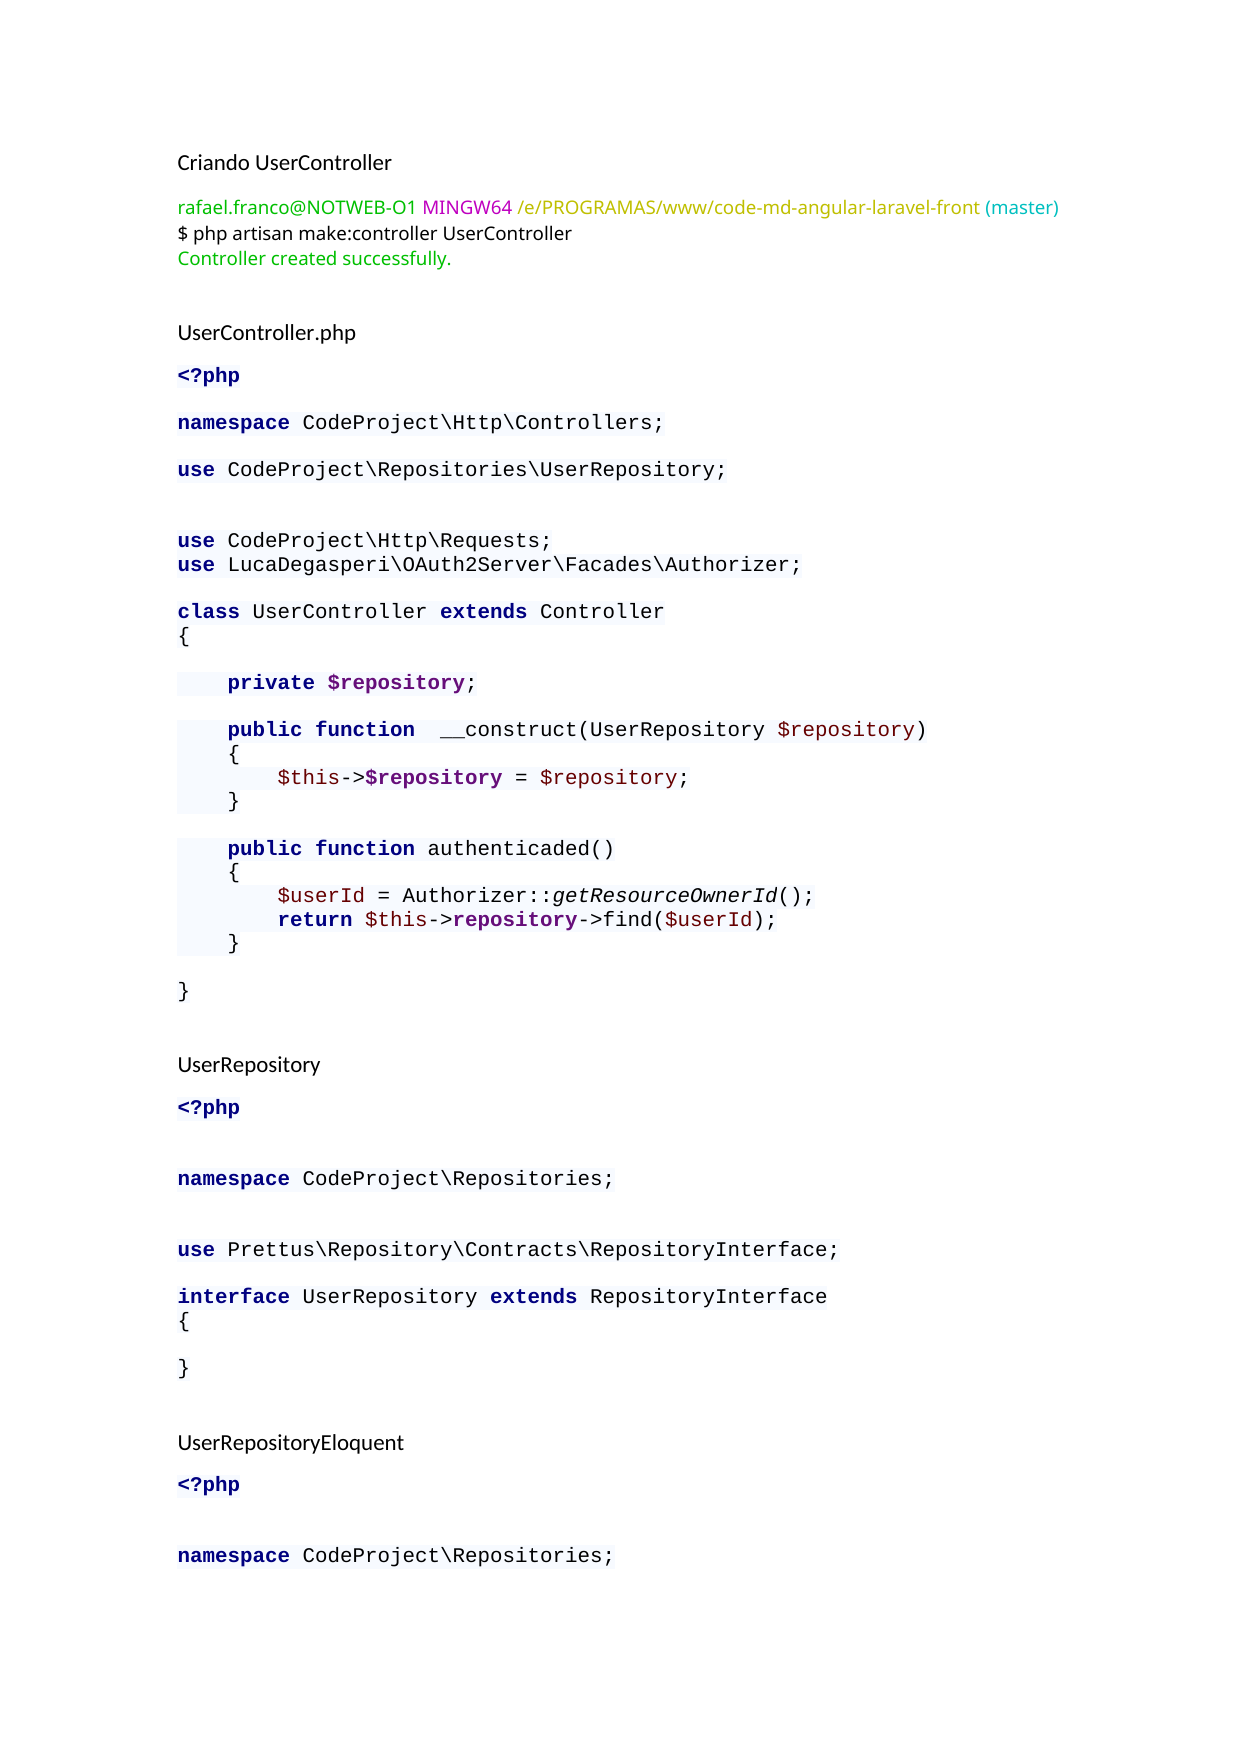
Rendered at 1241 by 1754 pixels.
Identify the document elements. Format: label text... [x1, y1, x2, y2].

text UserRepository [177, 1050, 1063, 1078]
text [177, 1474, 1063, 1593]
text rafael.franco@NOTWEB-O1 MINGW64 /e/PROGRAMAS/www/code-md-angular-laravel-front (master) [177, 194, 1063, 220]
text <?php namespace CodeProject\Http\Controllers; use CodeProject\Repositories\UserRepository; use CodeProject\Http\Requests; use LucaDegasperi\OAuth2Server\Facades\Authorizer; class UserController extends Controller { private $repository; public function __construct(UserRepository $repository) { $this->$repository = $repository; } public function authenticaded() { $userId = Authorizer::getResourceOwnerId(); return $this->repository->find($userId); } } [177, 365, 1063, 1003]
text UserRepositoryEloquent [177, 1428, 1063, 1456]
text Controller created successfully. [177, 246, 1063, 271]
text <?php namespace CodeProject\Repositories; use Prettus\Repository\Contracts\RepositoryInterface; interface UserRepository extends RepositoryInterface { } [177, 1097, 1063, 1381]
text UserController.php [177, 318, 1063, 346]
text Criando UserController [177, 148, 1063, 176]
text $ php artisan make:controller UserController [177, 220, 1063, 246]
